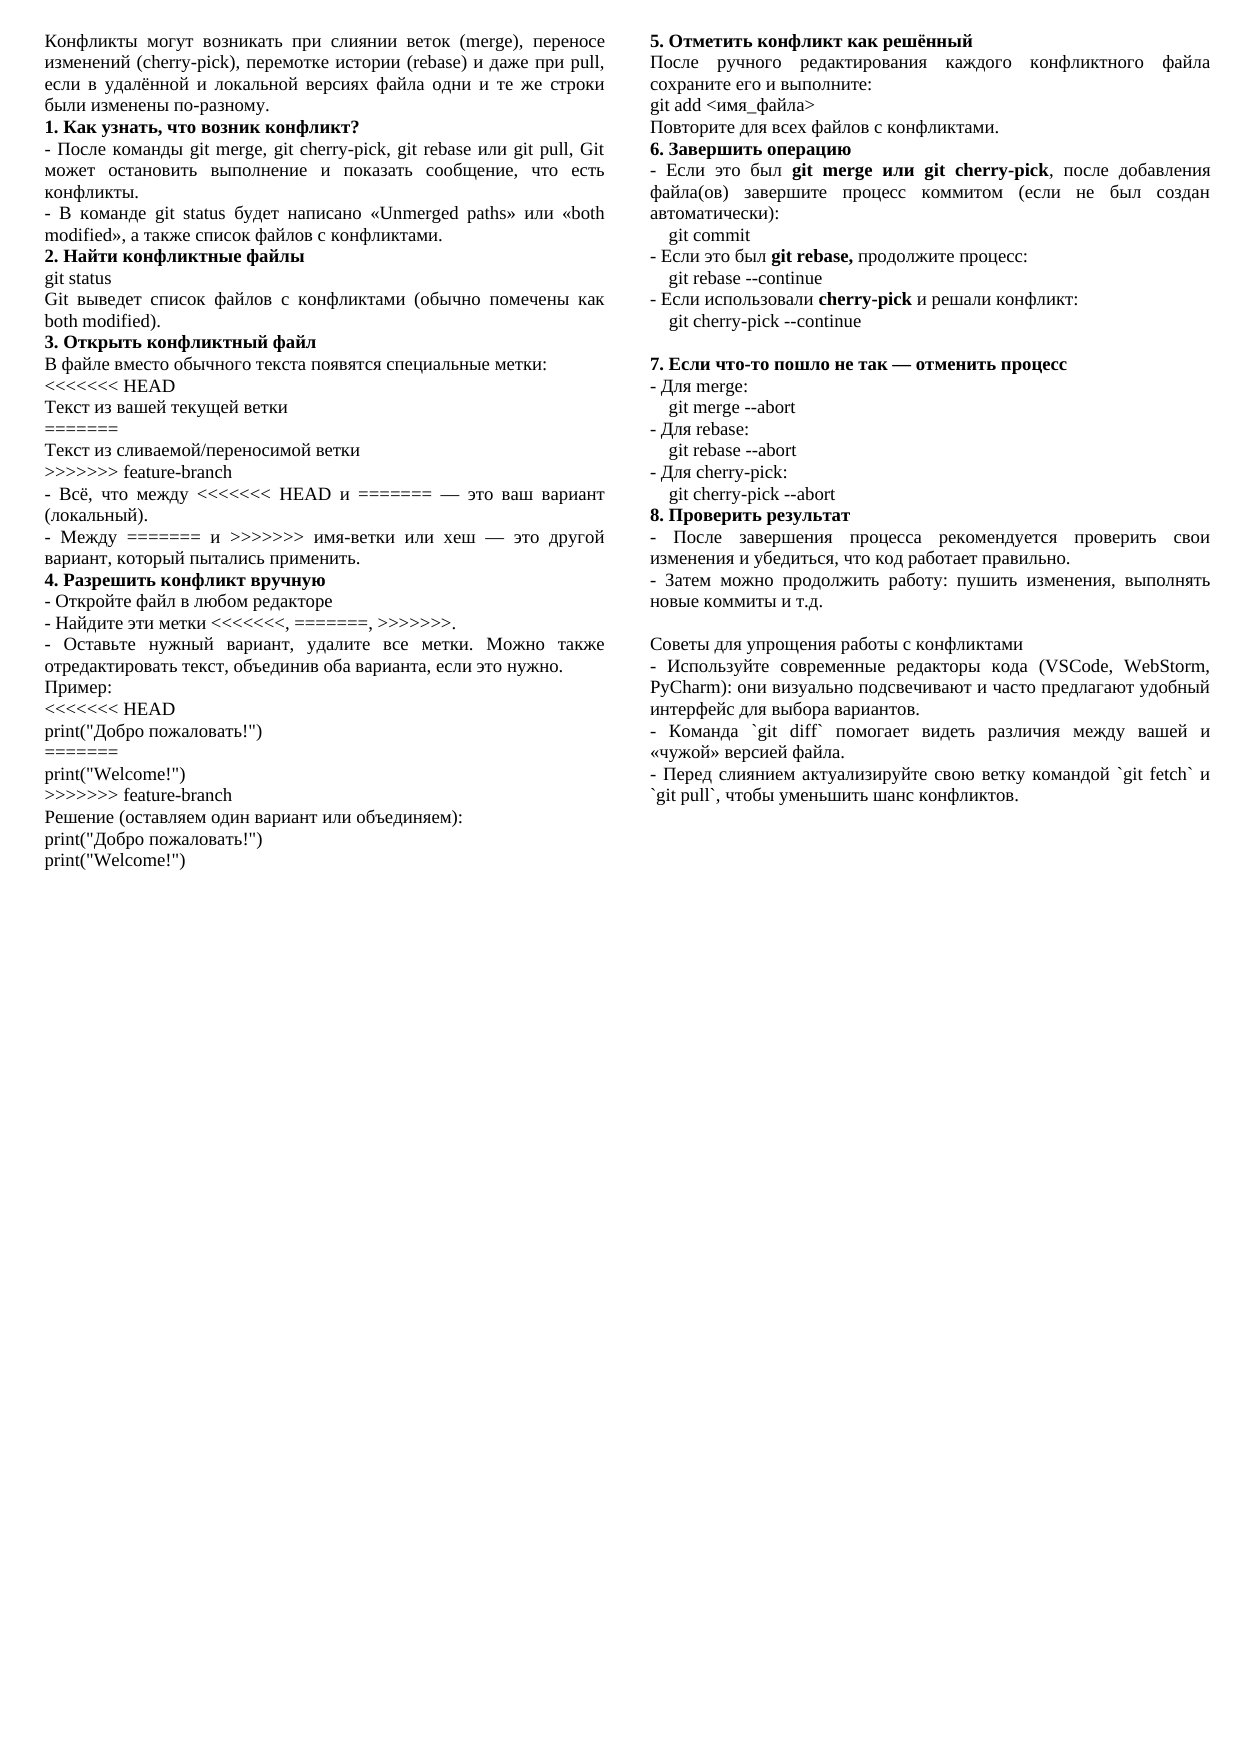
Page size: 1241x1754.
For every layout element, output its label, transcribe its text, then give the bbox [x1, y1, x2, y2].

text - Всё, что между <<<<<<< HEAD и ======= — это ваш вариант (локальный). [44, 482, 606, 526]
text - В команде git status будет написано «Unmerged paths» или «both modified», а также список файлов с конфликтами. [44, 202, 606, 245]
text Текст из вашей текущей ветки [44, 396, 606, 418]
text ======= [44, 741, 606, 763]
text git cherry-pick --continue [650, 310, 1211, 331]
text 2. Найти конфликтные файлы [44, 245, 606, 267]
text - Для cherry-pick: [650, 461, 1211, 482]
text - Для merge: [650, 374, 1211, 396]
text - Затем можно продолжить работу: пушить изменения, выполнять новые коммиты и т.д. [650, 569, 1211, 612]
text - После завершения процесса рекомендуется проверить свои изменения и убедиться, что код работает правильно. [650, 526, 1211, 569]
text 3. Открыть конфликтный файл [44, 331, 606, 353]
text Пример: [44, 676, 606, 698]
text git add <имя_файла> [650, 94, 1211, 116]
text - Если использовали cherry-pick и решали конфликт: [650, 288, 1211, 310]
text git merge --abort [650, 396, 1211, 418]
text - Команда `git diff` помогает видеть различия между вашей и «чужой» версией файла. [650, 719, 1211, 763]
text - Оставьте нужный вариант, удалите все метки. Можно также отредактировать текст, объединив оба варианта, если это нужно. [44, 633, 606, 676]
text git cherry-pick --abort [650, 482, 1211, 504]
text <<<<<<< HEAD [44, 374, 606, 396]
text print("Добро пожаловать!") [44, 827, 606, 849]
text git rebase --continue [650, 267, 1211, 288]
text - Откройте файл в любом редакторе [44, 590, 606, 612]
text 1. Как узнать, что возник конфликт? [44, 116, 606, 137]
text Git выведет список файлов с конфликтами (обычно помечены как both modified). [44, 288, 606, 331]
text Текст из сливаемой/переносимой ветки [44, 439, 606, 461]
text - Используйте современные редакторы кода (VSCode, WebStorm, PyCharm): они визуально подсвечивают и часто предлагают удобный интерфейс для выбора вариантов. [650, 655, 1211, 719]
text Повторите для всех файлов с конфликтами. [650, 116, 1211, 137]
text - После команды git merge, git cherry-pick, git rebase или git pull, Git может остановить выполнение и показать сообщение, что есть конфликты. [44, 137, 606, 202]
text git commit [650, 224, 1211, 245]
text print("Добро пожаловать!") [44, 719, 606, 741]
text - Найдите эти метки <<<<<<<, =======, >>>>>>>. [44, 612, 606, 633]
text - Если это был git merge или git cherry-pick, после добавления файла(ов) завершите процесс коммитом (если не был создан автоматически): [650, 159, 1211, 224]
text 7. Если что-то пошло не так — отменить процесс [650, 353, 1211, 374]
text >>>>>>> feature-branch [44, 784, 606, 806]
text - Между ======= и >>>>>>> имя-ветки или хеш — это другой вариант, который пытались применить. [44, 526, 606, 569]
text Советы для упрощения работы с конфликтами [650, 633, 1211, 655]
text 6. Завершить операцию [650, 137, 1211, 159]
text Решение (оставляем один вариант или объединяем): [44, 806, 606, 827]
text 5. Отметить конфликт как решённый [650, 29, 1211, 51]
text 8. Проверить результат [650, 504, 1211, 526]
text git status [44, 267, 606, 288]
text git rebase --abort [650, 439, 1211, 461]
text В файле вместо обычного текста появятся специальные метки: [44, 353, 606, 374]
text <<<<<<< HEAD [44, 698, 606, 719]
text - Для rebase: [650, 418, 1211, 439]
text 4. Разрешить конфликт вручную [44, 569, 606, 590]
text - Перед слиянием актуализируйте свою ветку командой `git fetch` и `git pull`, чтобы уменьшить шанс конфликтов. [650, 763, 1211, 806]
text print("Welcome!") [44, 763, 606, 784]
text ======= [44, 418, 606, 439]
text Конфликты могут возникать при слиянии веток (merge), переносе изменений (cherry-pick), перемотке истории (rebase) и даже при pull, если в удалённой и локальной версиях файла одни и те же строки были изменены по-разному. [44, 29, 606, 116]
text >>>>>>> feature-branch [44, 461, 606, 482]
text print("Welcome!") [44, 849, 606, 871]
text После ручного редактирования каждого конфликтного файла сохраните его и выполните: [650, 51, 1211, 94]
text - Если это был git rebase, продолжите процесс: [650, 245, 1211, 267]
